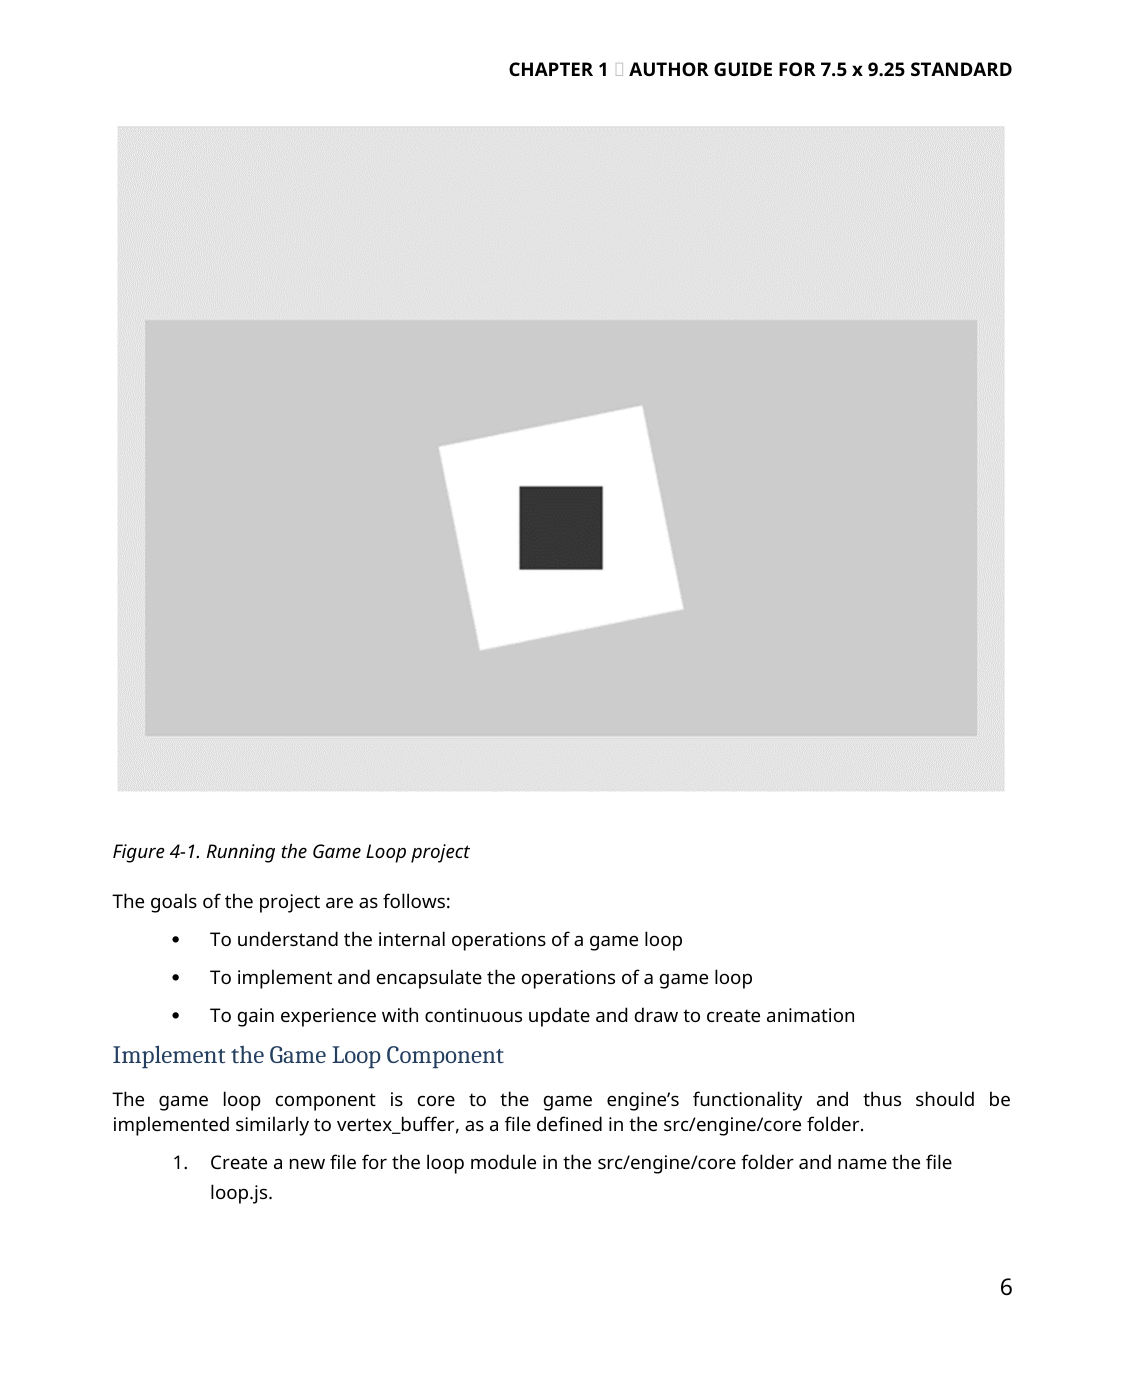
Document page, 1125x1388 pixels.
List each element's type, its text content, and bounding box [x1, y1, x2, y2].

text The goals of the project are as follows: [112, 888, 1012, 914]
picture [112, 119, 1013, 797]
text To understand the internal operations of a game loop [172, 927, 1012, 952]
text Figure 4-1. Running the Game Loop project [112, 838, 1012, 863]
text The game loop component is core to the game engine’s functionality and thus should be implemented similarly to vertex_buffer, as a file defined in the src/engine/core folder. [112, 1086, 1012, 1137]
text To implement and encapsulate the operations of a game loop [172, 964, 1012, 990]
list Create a new file for the loop module in the src/engine/core folder and name the file loop.js. [172, 1150, 1012, 1204]
text To gain experience with continuous update and draw to create animation [172, 1003, 1012, 1028]
subtitle Implement the Game Loop Component [112, 1041, 1012, 1069]
